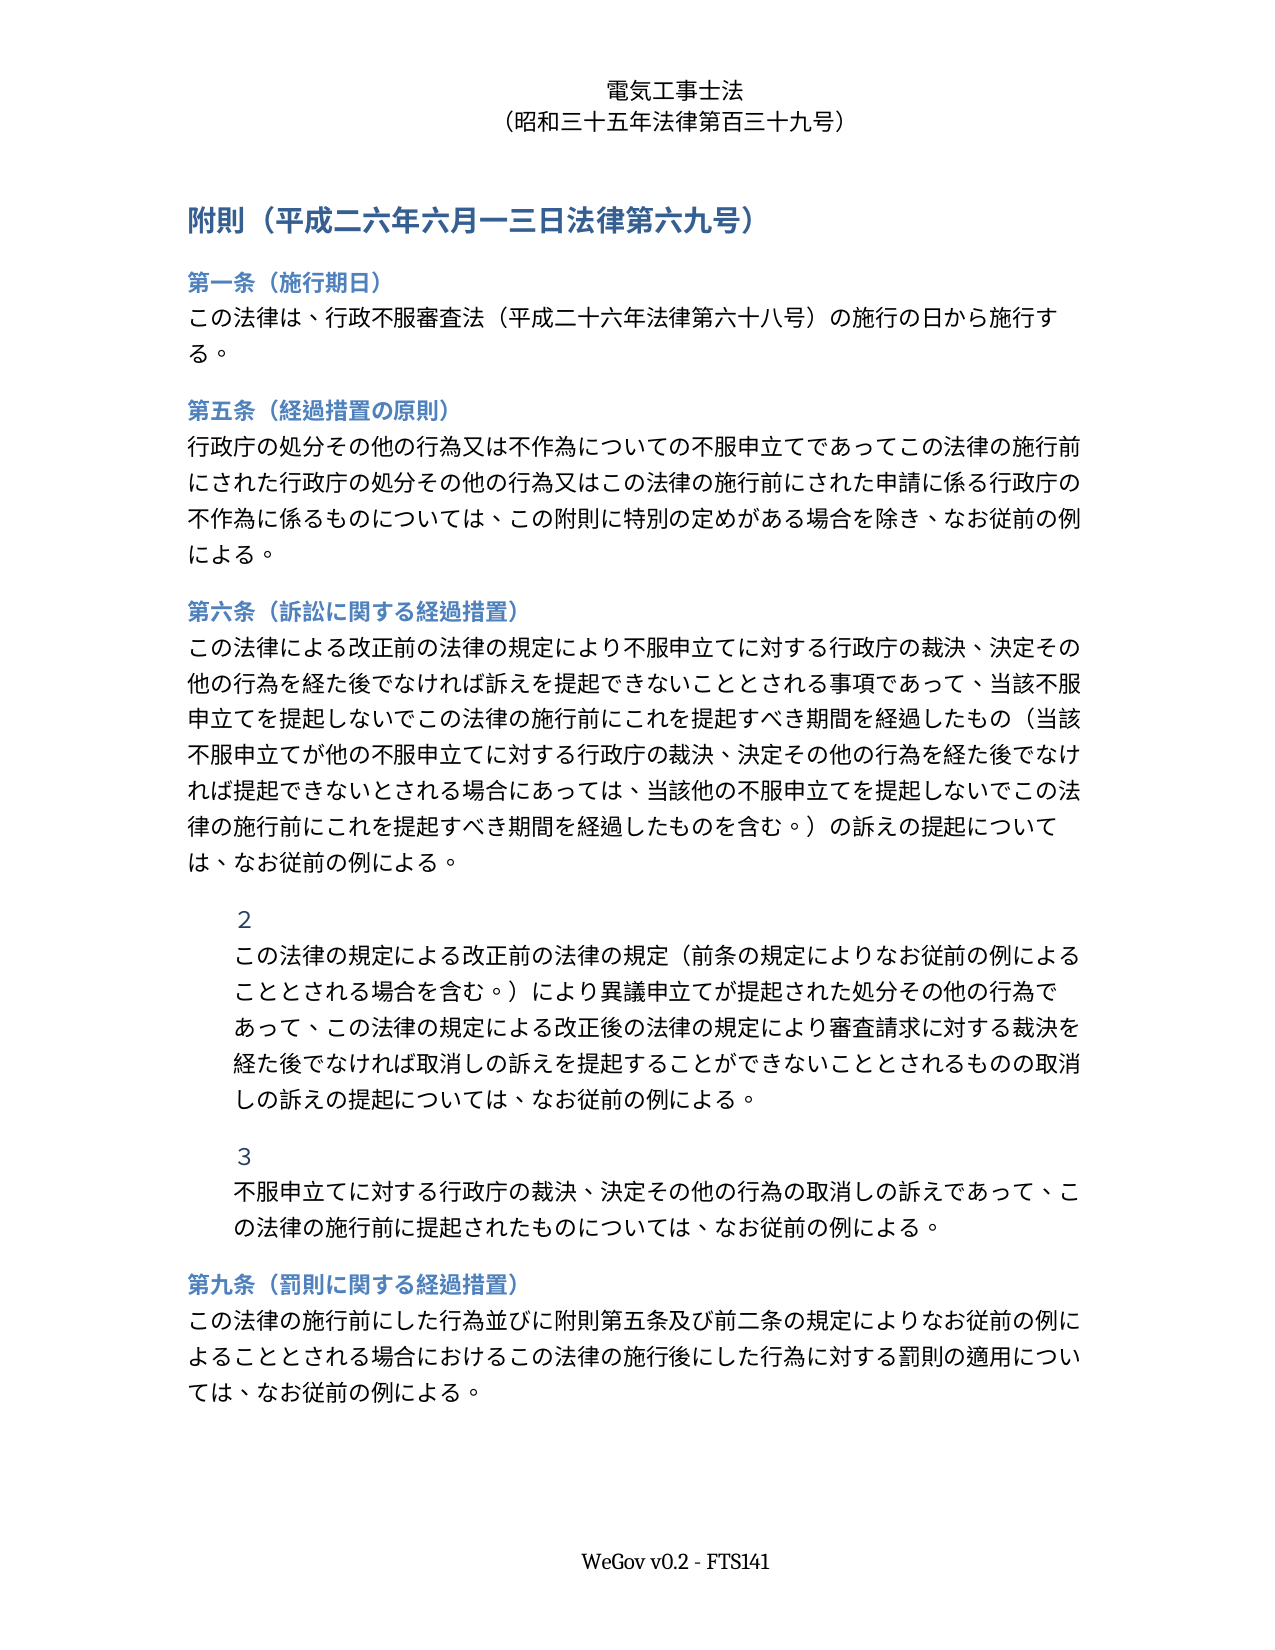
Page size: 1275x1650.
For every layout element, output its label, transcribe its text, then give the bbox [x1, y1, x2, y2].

subtitle ３ [233, 1140, 1087, 1172]
subtitle 第九条（罰則に関する経過措置） [187, 1269, 1087, 1300]
text この法律の施行前にした行為並びに附則第五条及び前二条の規定によりなお従前の例によることとされる場合におけるこの法律の施行後にした行為に対する罰則の適用については、なお従前の例による。 [187, 1305, 1087, 1408]
subtitle 第五条（経過措置の原則） [187, 395, 1087, 426]
text この法律は、行政不服審査法（平成二十六年法律第六十八号）の施行の日から施行する。 [187, 302, 1087, 369]
subtitle 第一条（施行期日） [187, 266, 1087, 298]
subtitle 第六条（訴訟に関する経過措置） [187, 596, 1087, 627]
subtitle 附則（平成二六年六月一三日法律第六九号） [187, 200, 1087, 240]
text この法律の規定による改正前の法律の規定（前条の規定によりなお従前の例によることとされる場合を含む。）により異議申立てが提起された処分その他の行為であって、この法律の規定による改正後の法律の規定により審査請求に対する裁決を経た後でなければ取消しの訴えを提起することができないこととされるものの取消しの訴えの提起については、なお従前の例による。 [233, 940, 1087, 1115]
text この法律による改正前の法律の規定により不服申立てに対する行政庁の裁決、決定その他の行為を経た後でなければ訴えを提起できないこととされる事項であって、当該不服申立てを提起しないでこの法律の施行前にこれを提起すべき期間を経過したもの（当該不服申立てが他の不服申立てに対する行政庁の裁決、決定その他の行為を経た後でなければ提起できないとされる場合にあっては、当該他の不服申立てを提起しないでこの法律の施行前にこれを提起すべき期間を経過したものを含む。）の訴えの提起については、なお従前の例による。 [187, 632, 1087, 878]
subtitle ２ [233, 904, 1087, 935]
text 行政庁の処分その他の行為又は不作為についての不服申立てであってこの法律の施行前にされた行政庁の処分その他の行為又はこの法律の施行前にされた申請に係る行政庁の不作為に係るものについては、この附則に特別の定めがある場合を除き、なお従前の例による。 [187, 431, 1087, 570]
text 不服申立てに対する行政庁の裁決、決定その他の行為の取消しの訴えであって、この法律の施行前に提起されたものについては、なお従前の例による。 [233, 1176, 1087, 1243]
